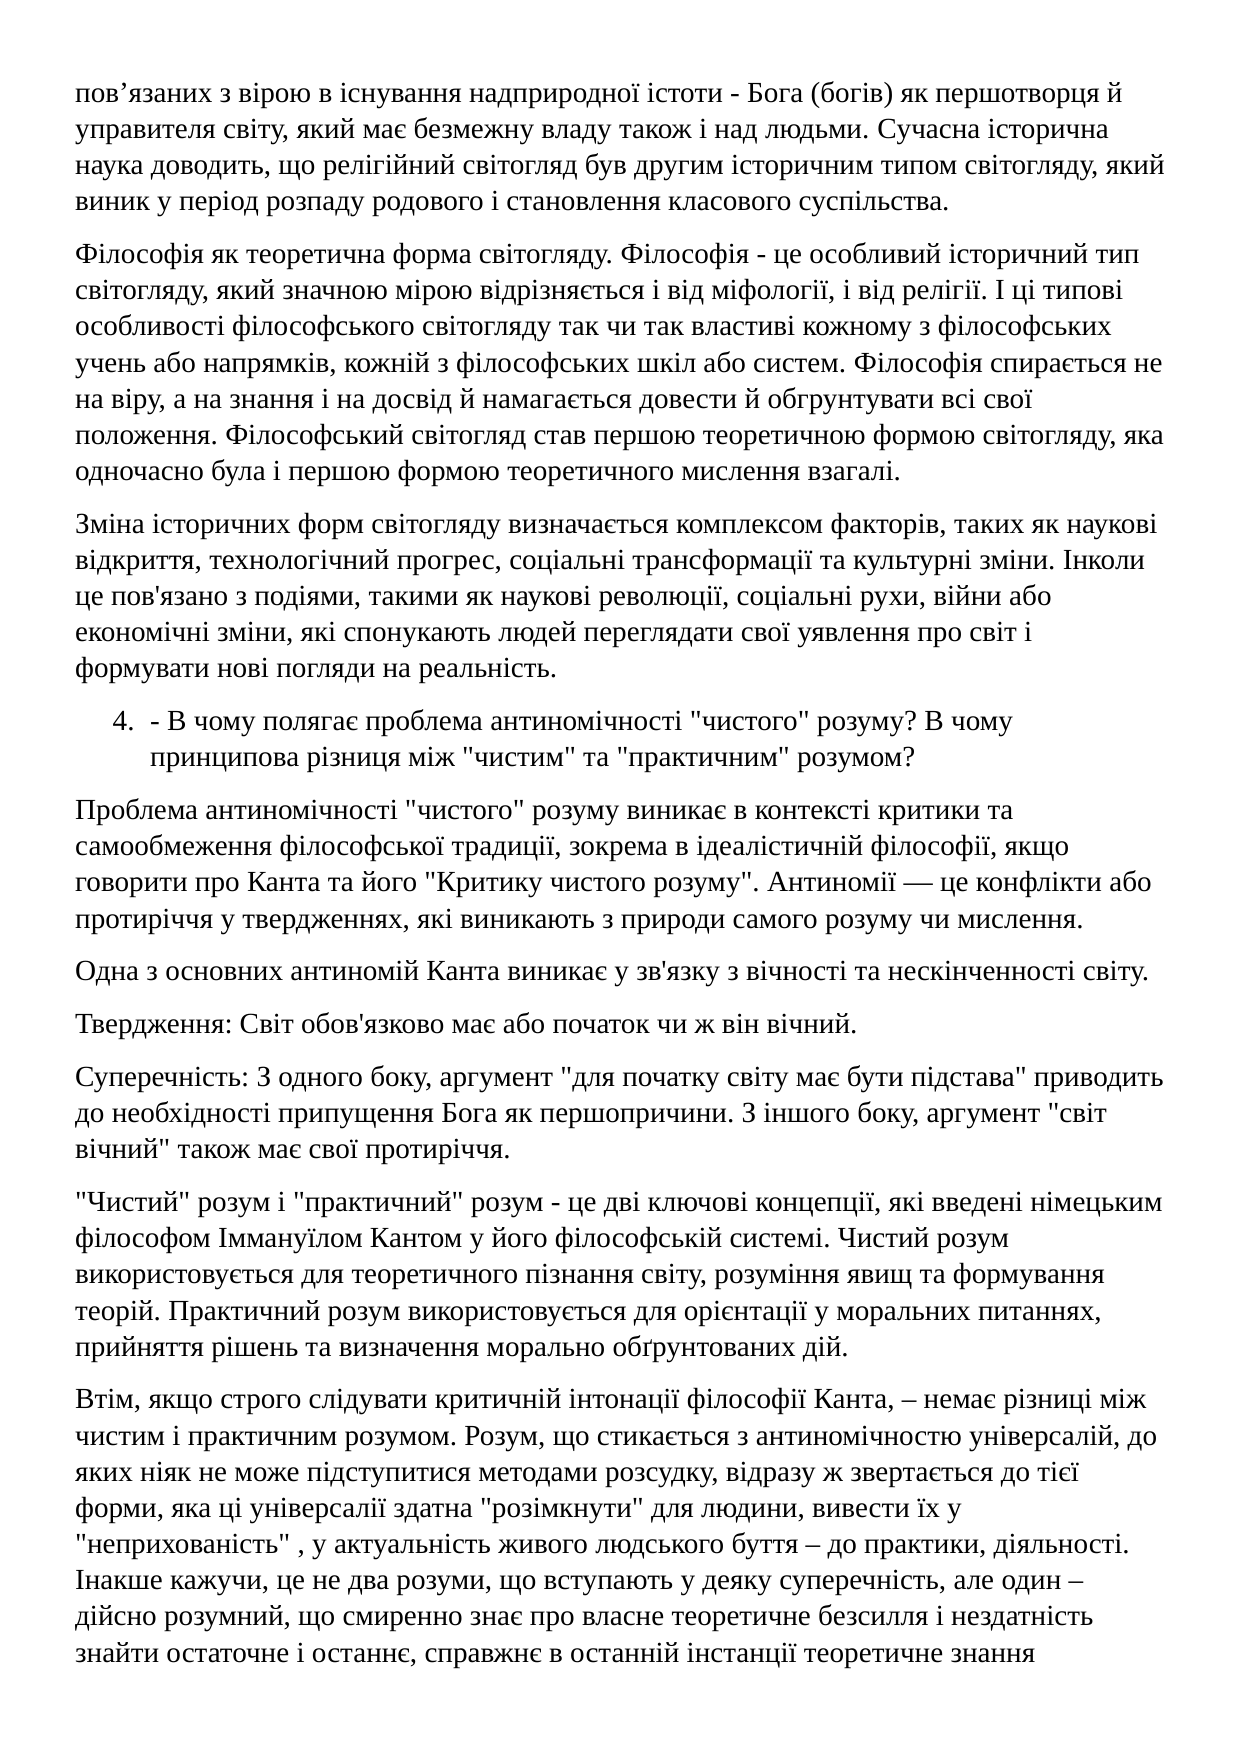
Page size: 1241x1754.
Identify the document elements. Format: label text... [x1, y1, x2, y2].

text Одна з основних антиномій Канта виникає у зв'язку з вічності та нескінченності світу. [75, 953, 1165, 987]
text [75, 75, 1165, 217]
list - В чому полягає проблема антиномічності "чистого" розуму? В чому принципова різниця між "чистим" та "практичним" розумом? [112, 703, 1165, 773]
text Втім, якщо строго слідувати критичній інтонації філософії Канта, – немає різниці між чистим і практичним розумом. Розум, що стикається з антиномічностю універсалій, до яких ніяк не може підступитися методами розсудку, відразу ж звертається до тієї форми, яка ці універсалії здатна "розімкнути" для людини, вивести їх у "неприхованість" , у актуальність живого людського буття – до практики, діяльності. Інакше кажучи, це не два розуми, що вступають у деяку суперечність, але один – дійсно розумний, що смиренно знає про власне теоретичне безсилля і нездатність знайти остаточне і останнє, справжнє в останній інстанції теоретичне знання [75, 1382, 1165, 1668]
text Проблема антиномічності "чистого" розуму виникає в контексті критики та самообмеження філософської традиції, зокрема в ідеалістичній філософії, якщо говорити про Канта та його "Критику чистого розуму". Антиномії — це конфлікти або протиріччя у твердженнях, які виникають з природи самого розуму чи мислення. [75, 792, 1165, 934]
text Зміна історичних форм світогляду визначається комплексом факторів, таких як наукові відкриття, технологічний прогрес, соціальні трансформації та культурні зміни. Інколи це пов'язано з подіями, такими як наукові революції, соціальні рухи, війни або економічні зміни, які спонукають людей переглядати свої уявлення про світ і формувати нові погляди на реальність. [75, 506, 1165, 684]
text Філософія як теоретична форма світогляду. Філософія - це особливий історичний тип світогляду, який значною мірою відрізняється і від міфології, і від релігії. І ці типові особливості філософського світогляду так чи так властиві кожному з філософських учень або напрямків, кожній з філософських шкіл або систем. Філософія спирається не на віру, а на знання і на досвід й намагається довести й обгрунтувати всі свої положення. Філософський світогляд став першою теоретичною формою світогляду, яка одночасно була і першою формою теоретичного мислення взагалі. [75, 236, 1165, 487]
text "Чистий" розум і "практичний" розум - це дві ключові концепції, які введені німецьким філософом Іммануїлом Кантом у його філософській системі. Чистий розум використовується для теоретичного пізнання світу, розуміння явищ та формування теорій. Практичний розум використовується для орієнтації у моральних питаннях, прийняття рішень та визначення морально обґрунтованих дій. [75, 1184, 1165, 1362]
text Суперечність: З одного боку, аргумент "для початку світу має бути підстава" приводить до необхідності припущення Бога як першопричини. З іншого боку, аргумент "світ вічний" також має свої протиріччя. [75, 1059, 1165, 1165]
text Твердження: Світ обов'язково має або початок чи ж він вічний. [75, 1006, 1165, 1040]
